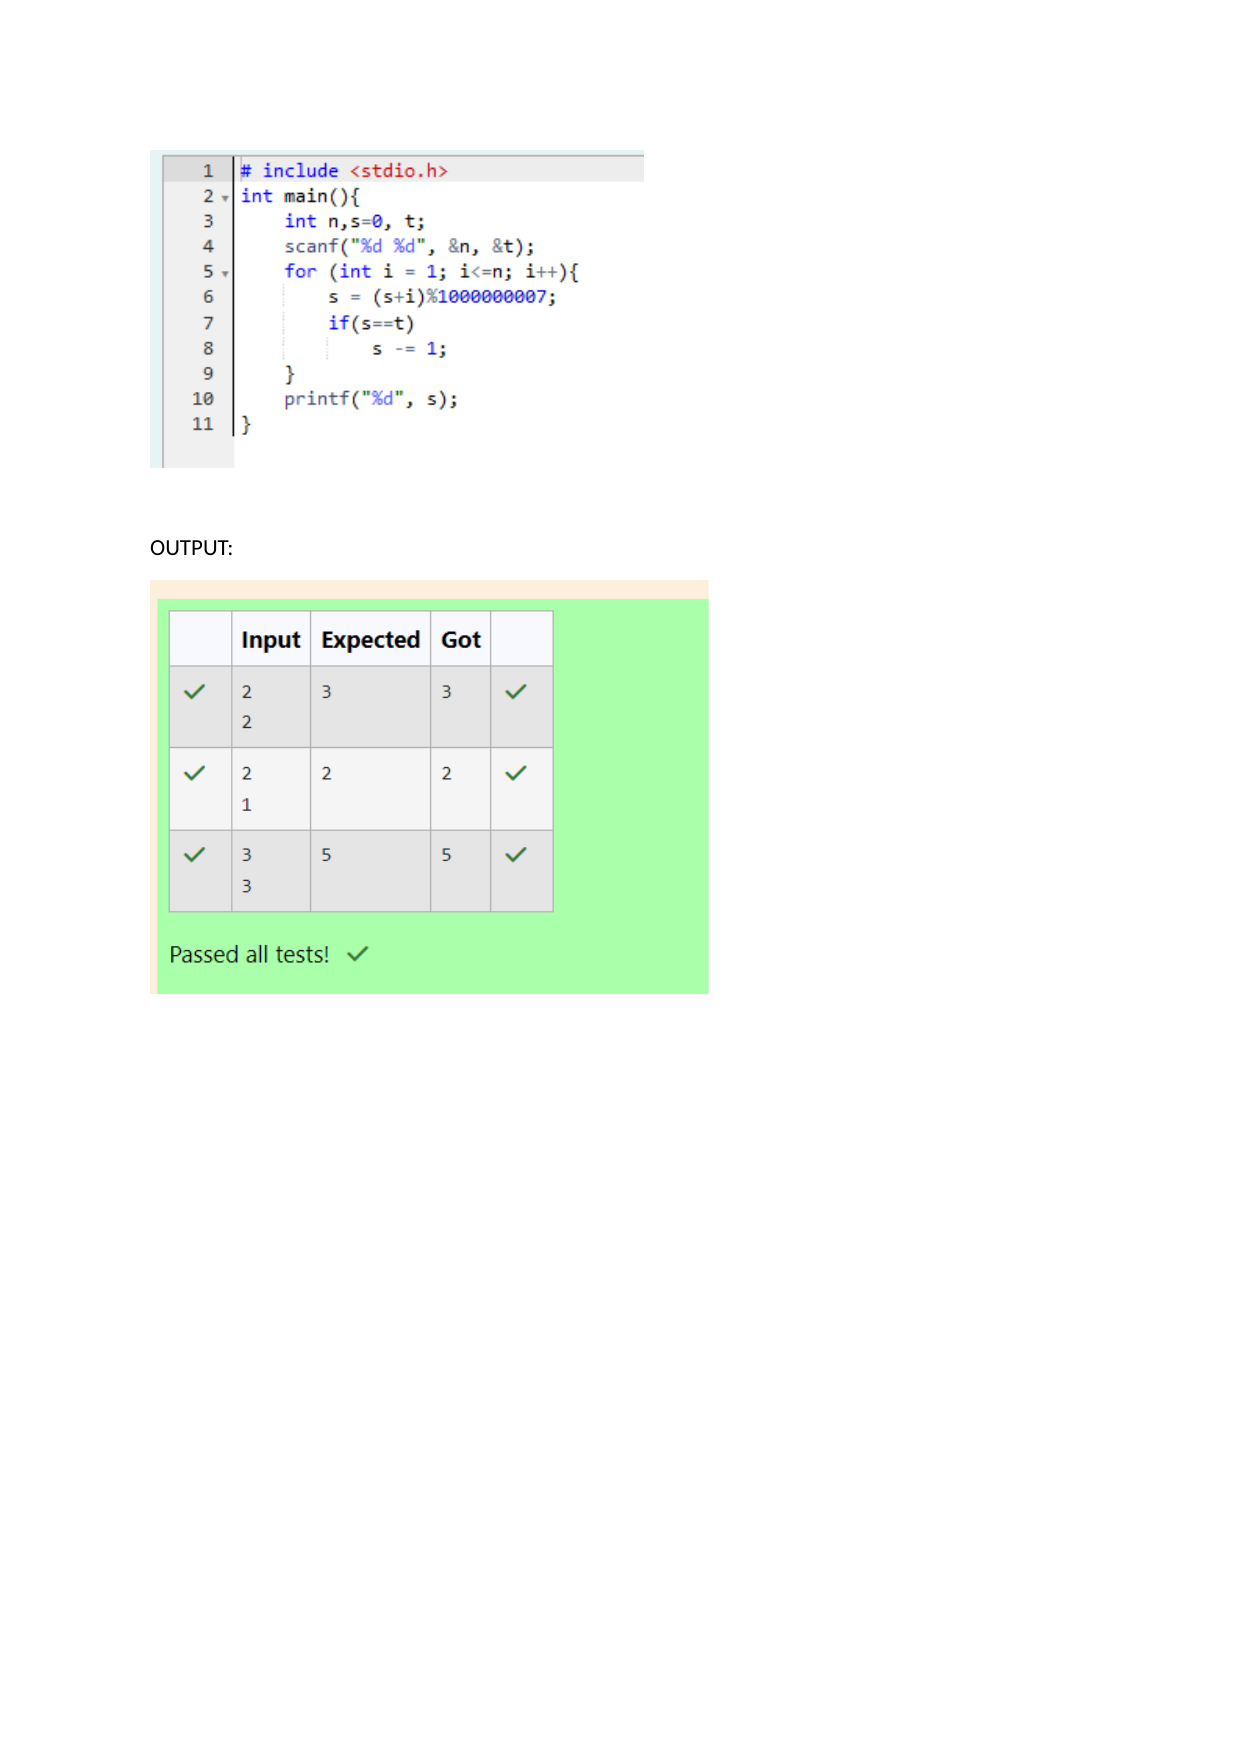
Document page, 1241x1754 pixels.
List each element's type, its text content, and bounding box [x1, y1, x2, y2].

picture [150, 579, 709, 994]
text OUTPUT: [150, 533, 1090, 561]
picture [150, 150, 644, 468]
